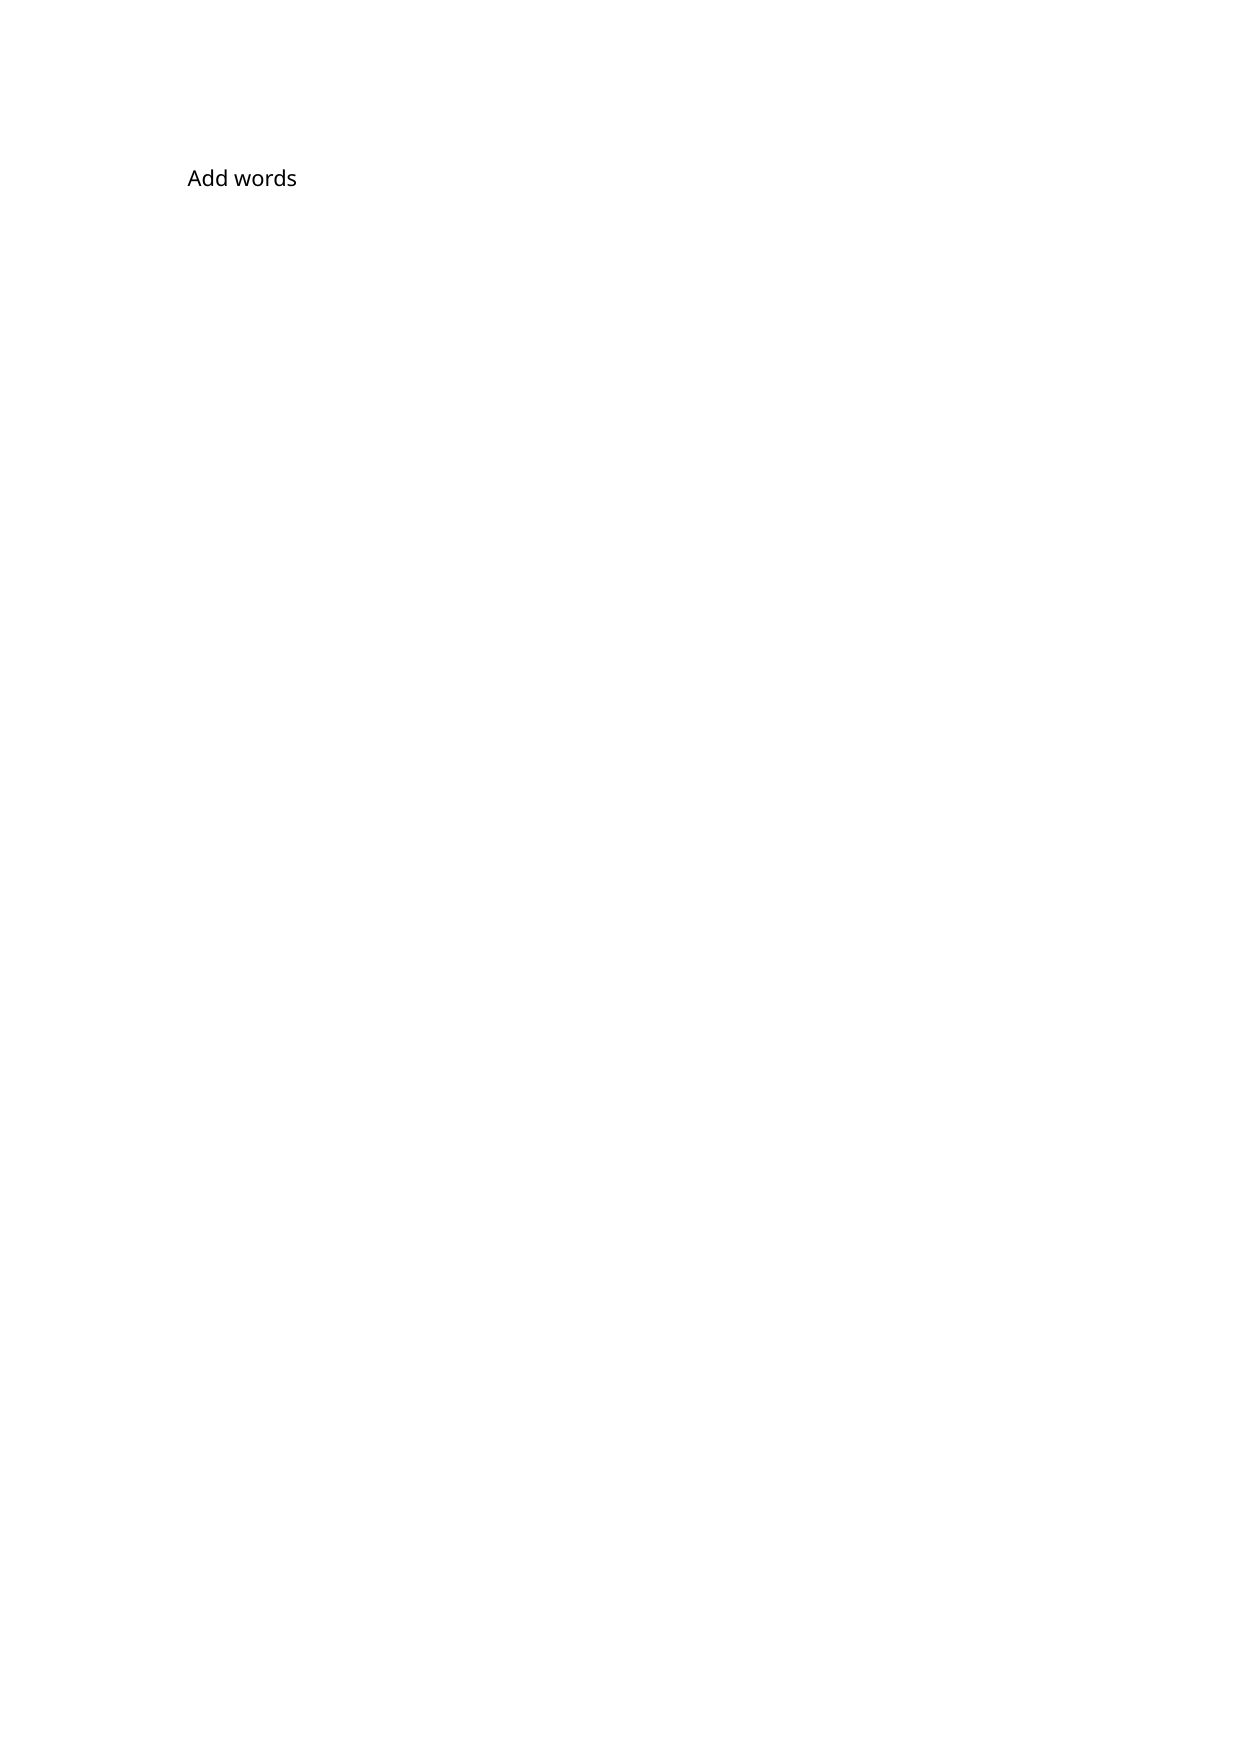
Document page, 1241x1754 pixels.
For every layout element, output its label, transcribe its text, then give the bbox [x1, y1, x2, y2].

text Add words [187, 162, 1053, 194]
